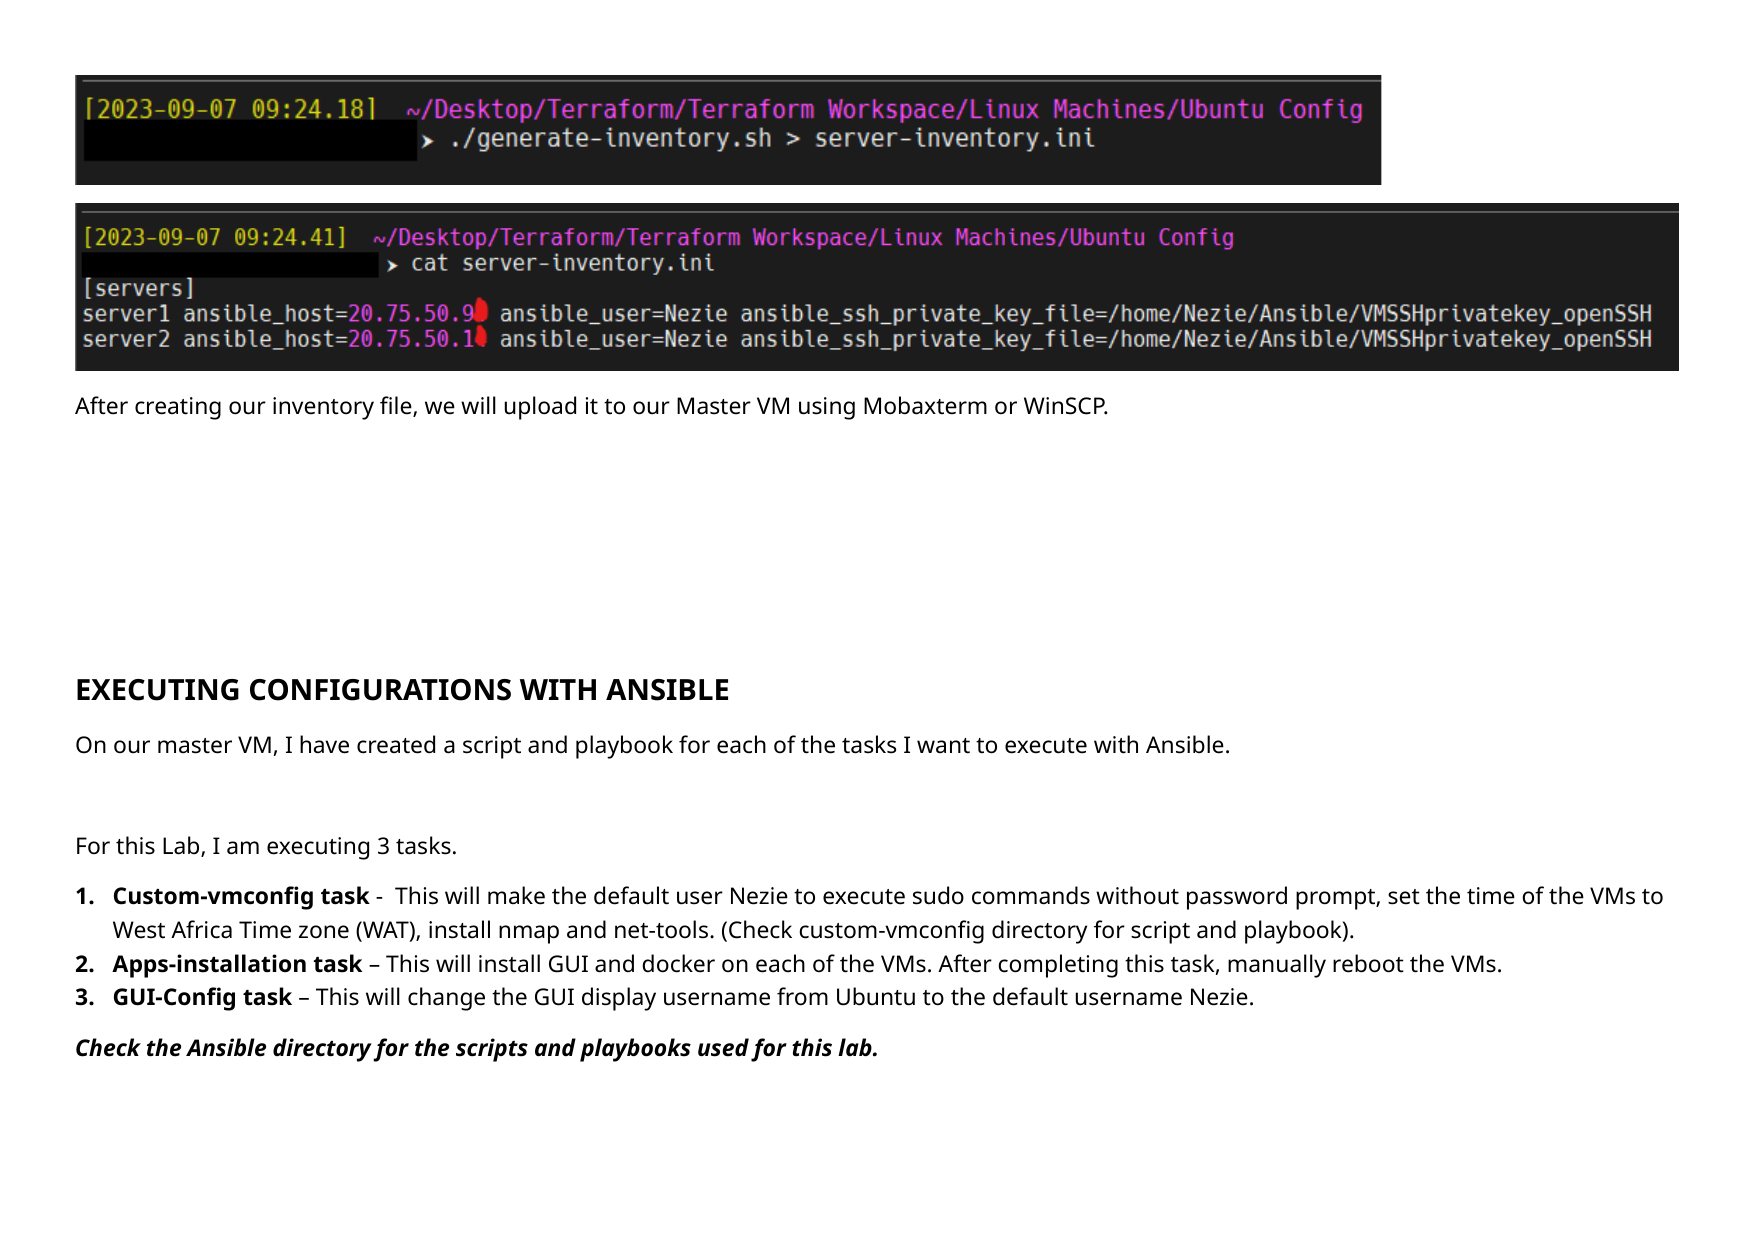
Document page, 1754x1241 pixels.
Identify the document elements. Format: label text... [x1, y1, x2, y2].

text Check the Ansible directory for the scripts and playbooks used for this lab. [75, 1032, 1679, 1063]
text EXECUTING CONFIGURATIONS WITH ANSIBLE [75, 669, 1679, 709]
list GUI-Config task – This will change the GUI display username from Ubuntu to the default username Nezie. [75, 981, 1679, 1013]
text On our master VM, I have created a script and playbook for each of the tasks I want to execute with Ansible. [75, 729, 1679, 760]
picture [75, 203, 1679, 371]
text For this Lab, I am executing 3 tasks. [75, 830, 1679, 861]
picture [75, 75, 1382, 185]
list Apps-installation task – This will install GUI and docker on each of the VMs. After completing this task, manually reboot the VMs. [75, 948, 1679, 979]
list Custom-vmconfig task - This will make the default user Nezie to execute sudo commands without password prompt, set the time of the VMs to West Africa Time zone (WAT), install nmap and net-tools. (Check custom-vmconfig directory for script and playbook). [75, 880, 1679, 945]
text After creating our inventory file, we will upload it to our Master VM using Mobaxterm or WinSCP. [75, 390, 1679, 421]
